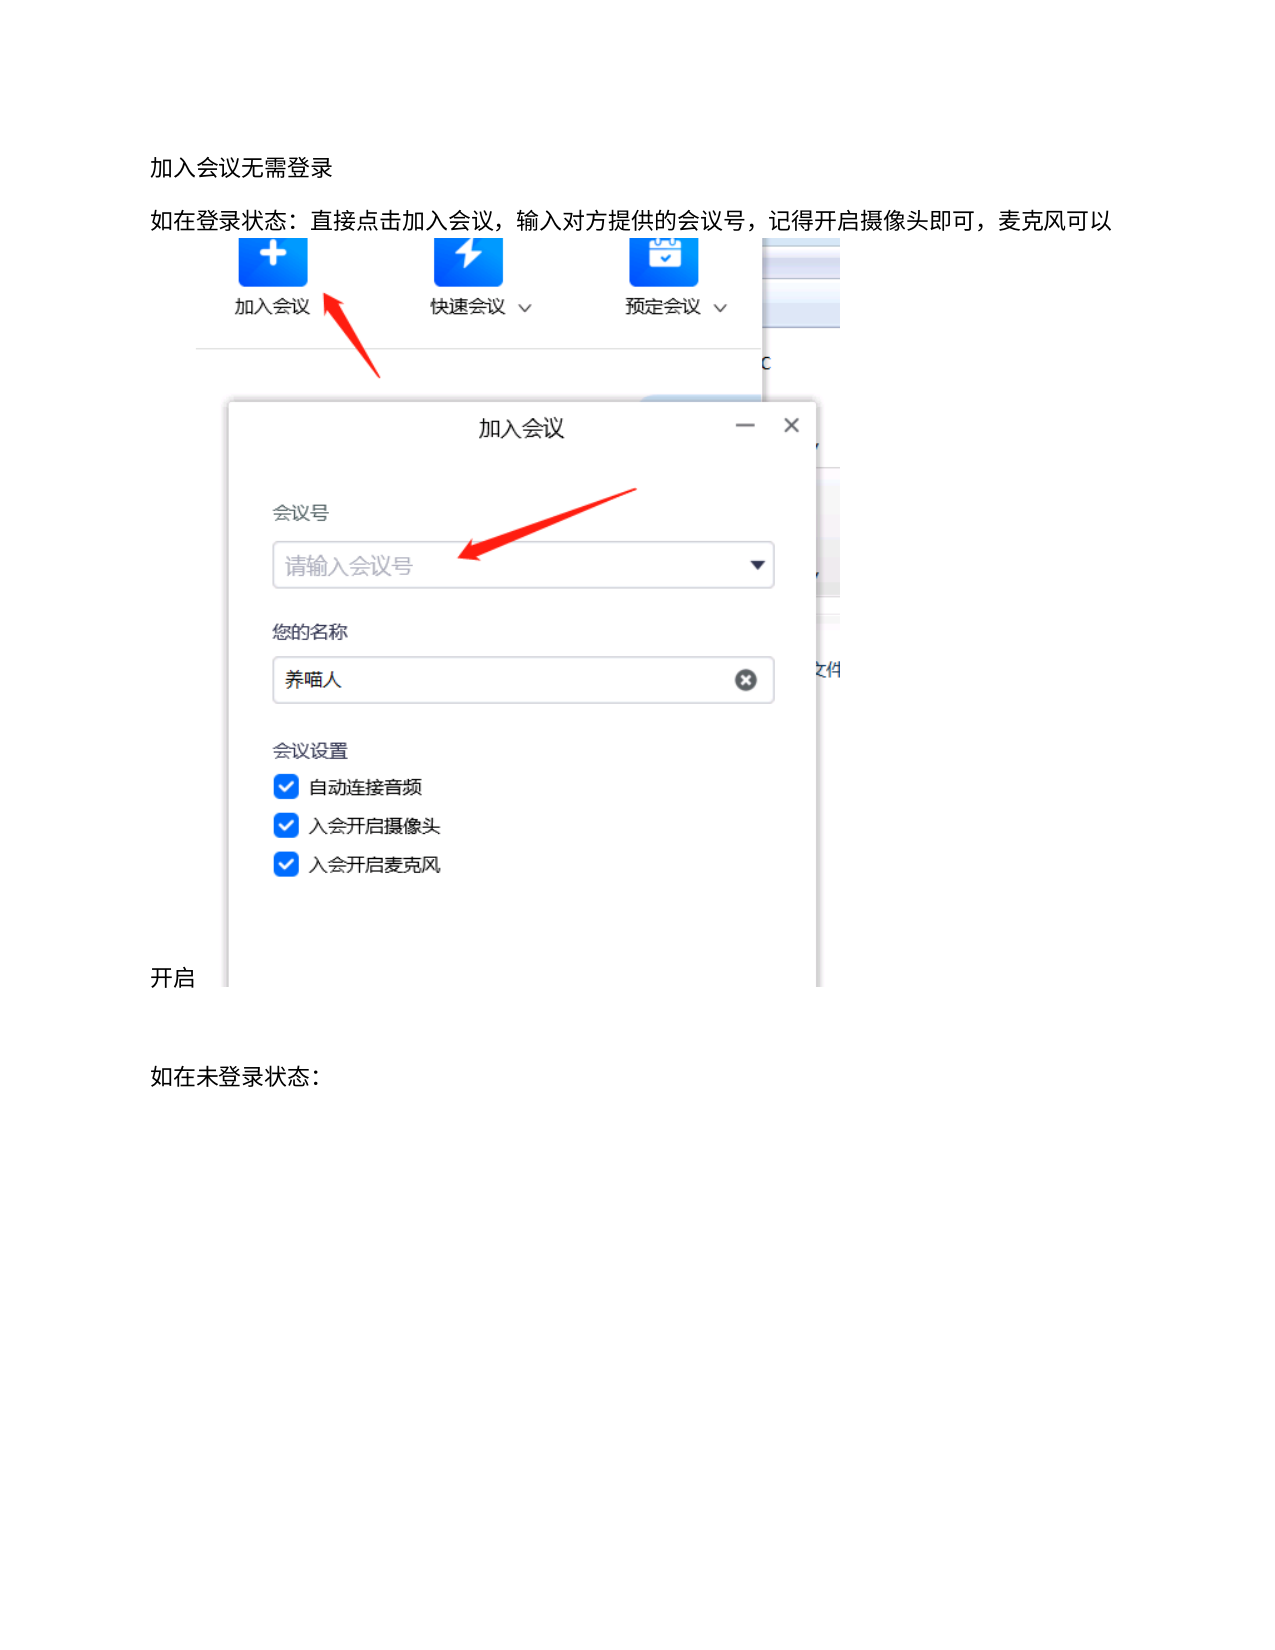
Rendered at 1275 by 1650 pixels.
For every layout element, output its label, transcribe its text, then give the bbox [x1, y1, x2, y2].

picture [195, 238, 840, 987]
text 如在未登录状态： [150, 1059, 1125, 1092]
text 加入会议无需登录 [150, 150, 1125, 183]
